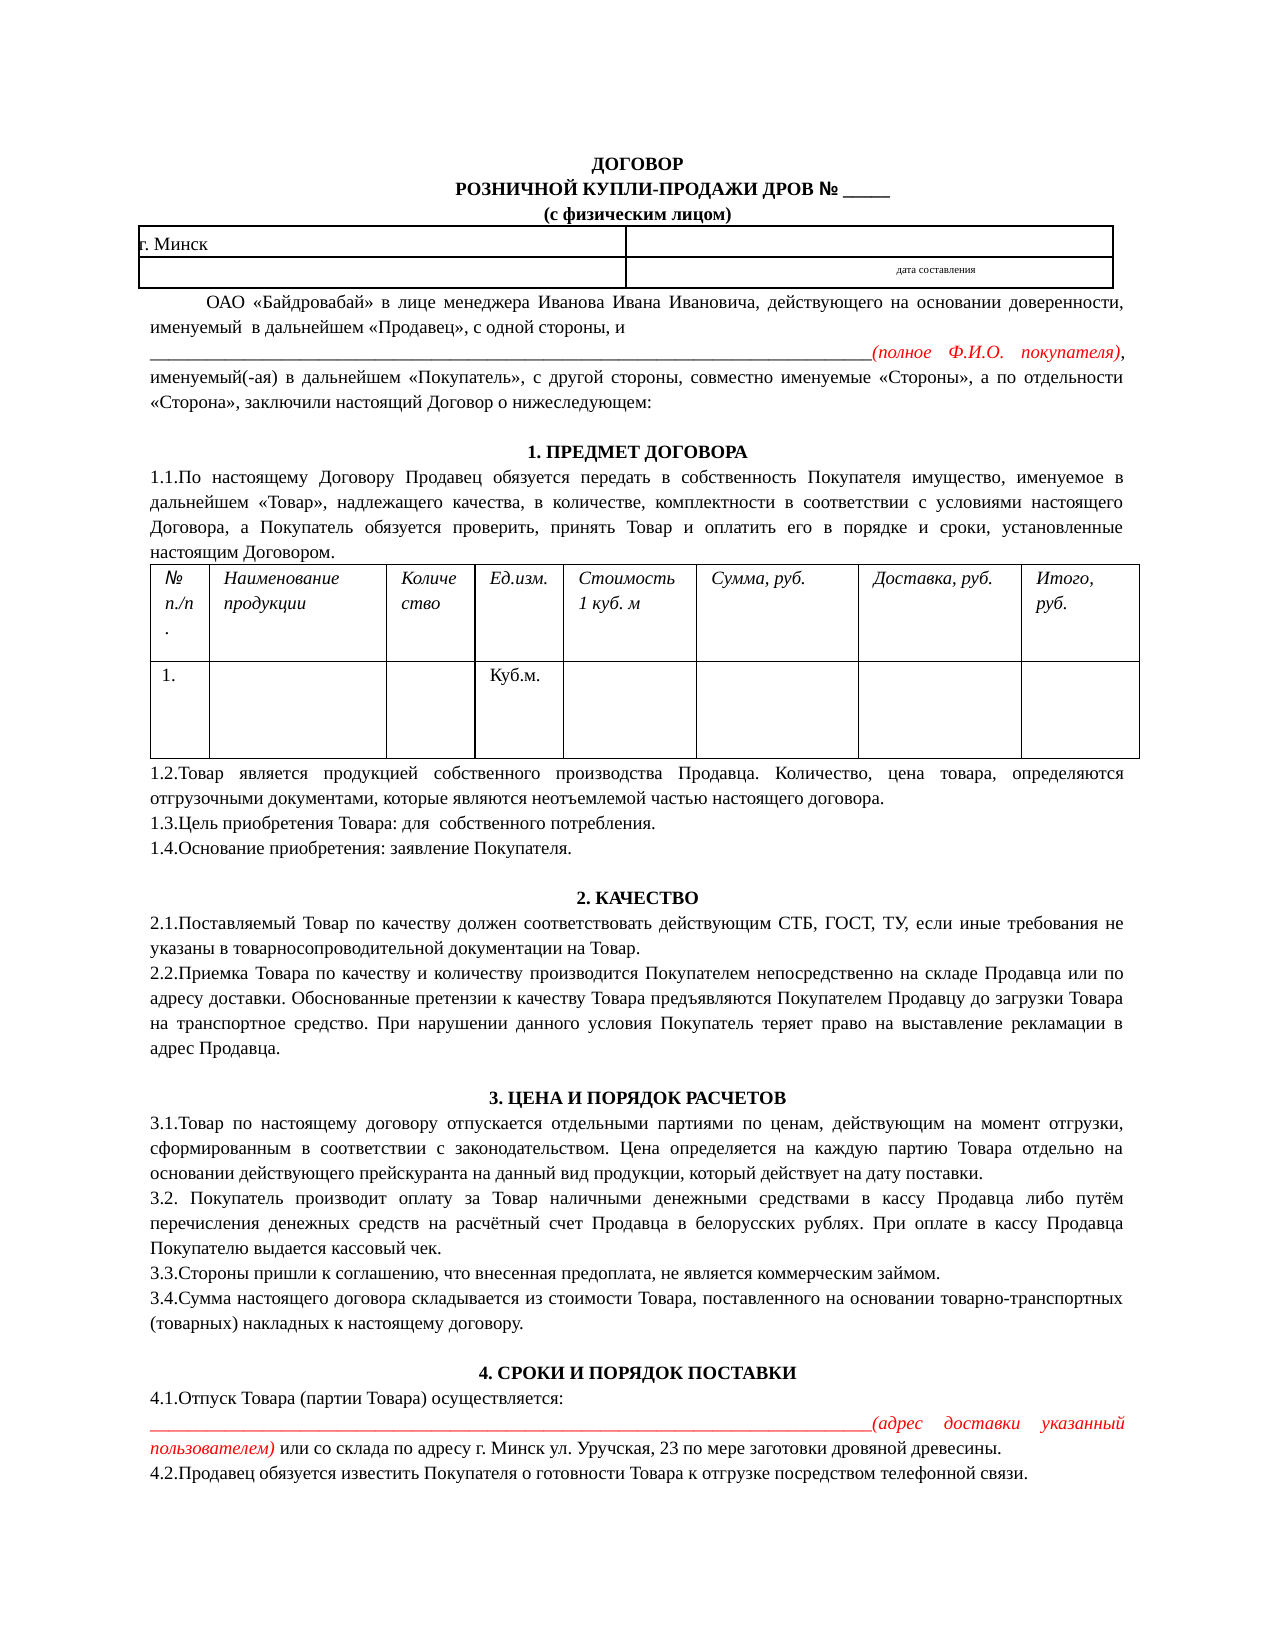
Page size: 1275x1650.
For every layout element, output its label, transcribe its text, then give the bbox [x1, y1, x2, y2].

table_header Сумма, руб. [697, 565, 858, 661]
text 3.1.Товар по настоящему договору отпускается отдельными партиями по ценам, действующим на момент отгрузки, сформированным в соответствии с законодательством. Цена определяется на каждую партию Товара отдельно на основании действующего прейскуранта на данный вид продукции, который действует на дату поставки. [150, 1109, 1125, 1184]
text 4. СРОКИ И ПОРЯДОК ПОСТАВКИ [150, 1359, 1125, 1384]
text 3.2. Покупатель производит оплату за Товар наличными денежными средствами в кассу Продавца либо путём перечисления денежных средств на расчётный счет Продавца в белорусских рублях. При оплате в кассу Продавца Покупателю выдается кассовый чек. [150, 1184, 1125, 1259]
text (с физическим лицом) [150, 200, 1125, 225]
table_header Доставка, руб. [859, 565, 1021, 661]
text 1.3.Цель приобретения Товара: для собственного потребления. [150, 809, 1125, 834]
text 2. КАЧЕСТВО [150, 884, 1125, 909]
text 2.1.Поставляемый Товар по качеству должен соответствовать действующим СТБ, ГОСТ, ТУ, если иные требования не указаны в товарносопроводительной документации на Товар. [150, 909, 1125, 959]
text 1.1.По настоящему Договору Продавец обязуется передать в собственность Покупателя имущество, именуемое в дальнейшем «Товар», надлежащего качества, в количестве, комплектности в соответствии с условиями настоящего Договора, а Покупатель обязуется проверить, принять Товар и оплатить его в порядке и сроки, установленные настоящим Договором. [150, 464, 1125, 564]
text 4.1.Отпуск Товара (партии Товара) осуществляется: [150, 1384, 1125, 1409]
text 1. ПРЕДМЕТ ДОГОВОРА [150, 439, 1125, 464]
table_cell [859, 662, 1021, 758]
table_header Количество [387, 565, 474, 661]
text _____________________________________________________________________________(адрес доставки указанный пользователем) или со склада по адресу г. Минск ул. Уручская, 23 по мере заготовки дровяной древесины. [150, 1409, 1125, 1459]
table_header Стоимость 1 куб. м [564, 565, 696, 661]
table_cell [697, 662, 858, 758]
text 4.2.Продавец обязуется известить Покупателя о готовности Товара к отгрузке посредством телефонной связи. [150, 1459, 1125, 1484]
table_cell [140, 258, 625, 287]
table_cell [564, 662, 696, 758]
text ДОГОВОР [150, 150, 1125, 175]
text 1.4.Основание приобретения: заявление Покупателя. [150, 834, 1125, 859]
table_header Ед.изм. [476, 565, 563, 661]
table_cell дата составления [627, 258, 1112, 287]
text 1.2.Товар является продукцией собственного производства Продавца. Количество, цена товара, определяются отгрузочными документами, которые являются неотъемлемой частью настоящего договора. [150, 759, 1125, 809]
table_header [627, 227, 1112, 256]
table_cell [210, 662, 386, 758]
table_header г. Минск [140, 227, 625, 256]
table_header Наименование продукции [210, 565, 386, 661]
table_header Итого, руб. [1022, 565, 1139, 661]
text 3. ЦЕНА И ПОРЯДОК РАСЧЕТОВ [150, 1084, 1125, 1109]
text ОАО «Байдровабай» в лице менеджера Иванова Ивана Ивановича, действующего на основании доверенности, именуемый в дальнейшем «Продавец», с одной стороны, и [150, 289, 1125, 339]
text 2.2.Приемка Товара по качеству и количеству производится Покупателем непосредственно на складе Продавца или по адресу доставки. Обоснованные претензии к качеству Товара предъявляются Покупателем Продавцу до загрузки Товара на транспортное средство. При нарушении данного условия Покупатель теряет право на выставление рекламации в адрес Продавца. [150, 959, 1125, 1059]
text _____________________________________________________________________________(полное Ф.И.О. покупателя), именуемый(-ая) в дальнейшем «Покупатель», с другой стороны, совместно именуемые «Стороны», а по отдельности «Сторона», заключили настоящий Договор о нижеследующем: [150, 339, 1125, 414]
table_cell [387, 662, 474, 758]
table_cell [1022, 662, 1139, 758]
table_cell 1. [151, 662, 209, 758]
table_cell Куб.м. [476, 662, 563, 758]
text 3.4.Сумма настоящего договора складывается из стоимости Товара, поставленного на основании товарно-транспортных (товарных) накладных к настоящему договору. [150, 1284, 1125, 1334]
text РОЗНИЧНОЙ КУПЛИ-ПРОДАЖИ ДРОВ № _____ [150, 175, 1125, 200]
text 3.3.Стороны пришли к соглашению, что внесенная предоплата, не является коммерческим займом. [150, 1259, 1125, 1284]
table_header № п./п. [151, 565, 209, 661]
